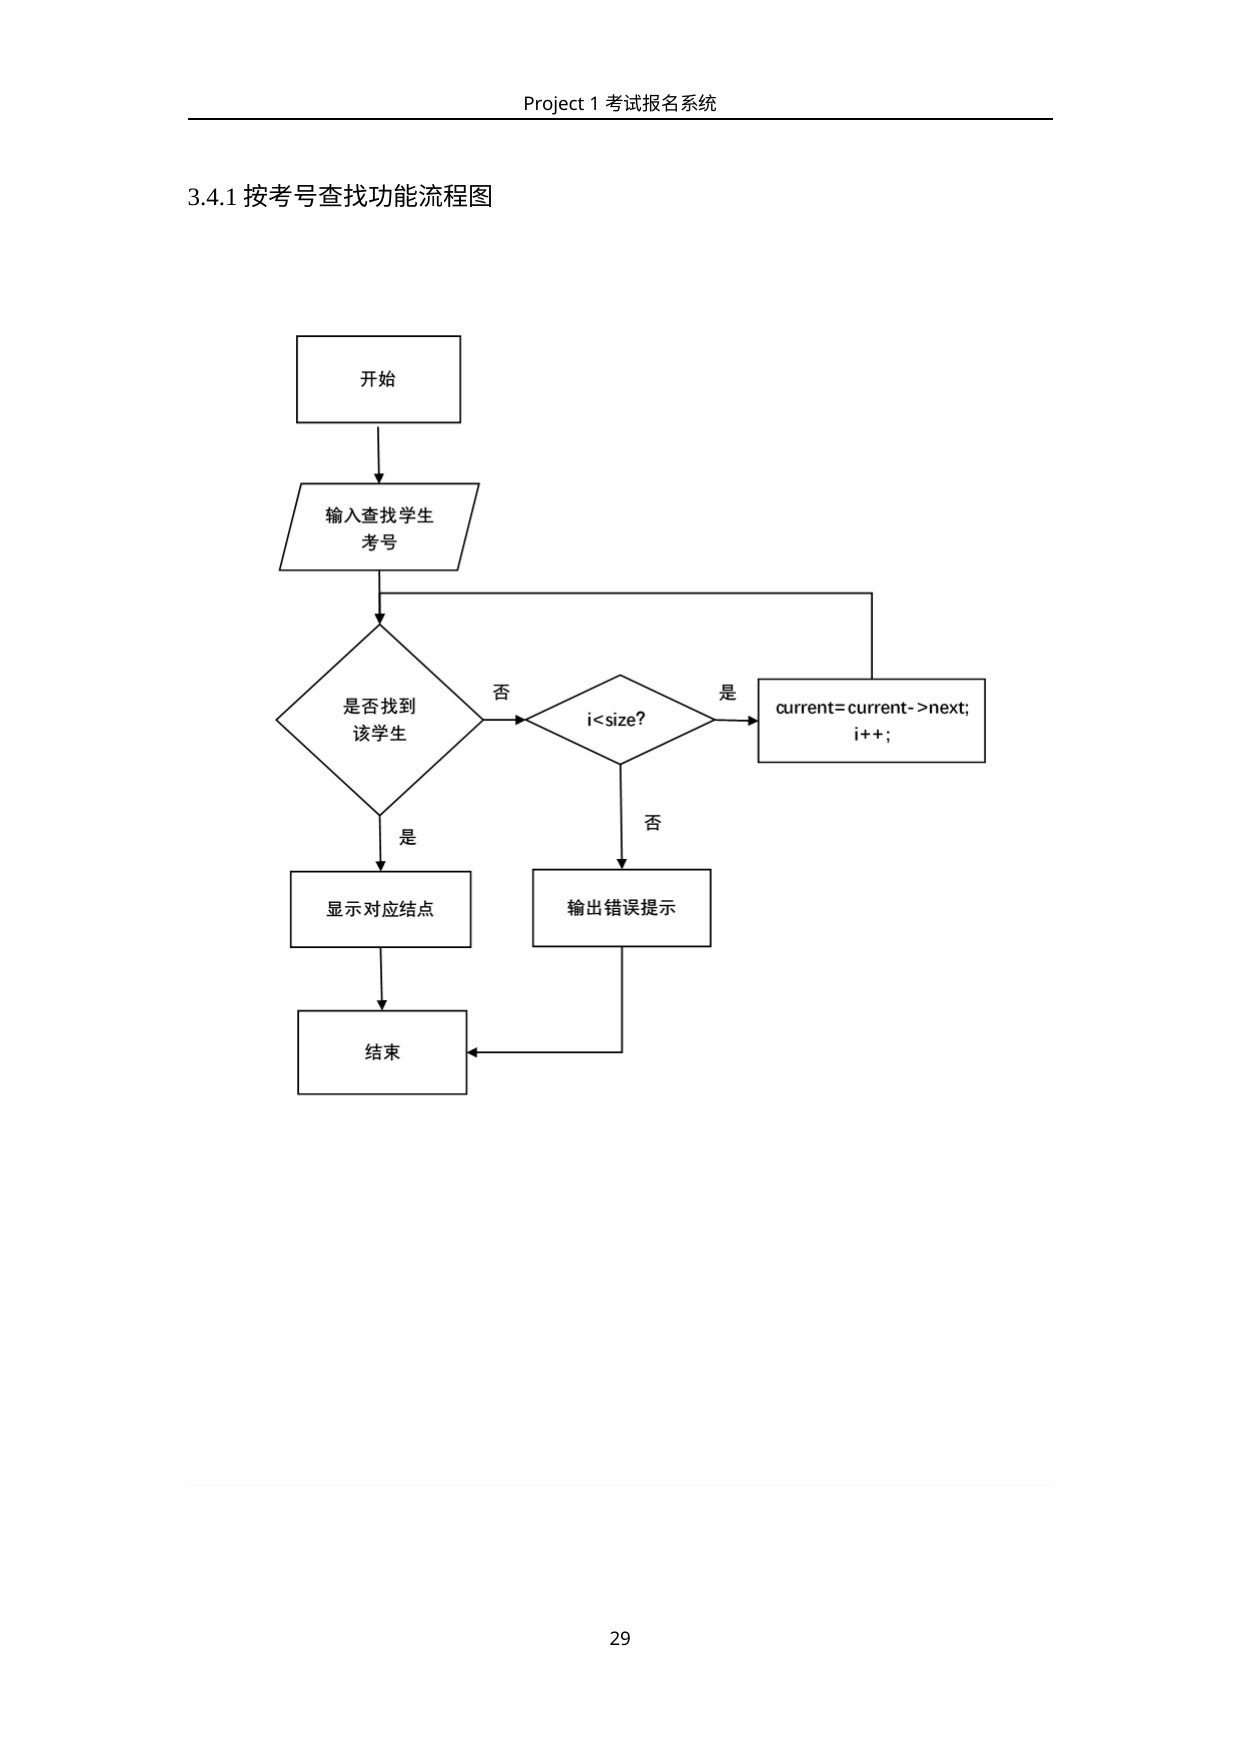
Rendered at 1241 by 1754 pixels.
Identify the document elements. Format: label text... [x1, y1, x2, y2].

subtitle 3.4.1 按考号查找功能流程图 [187, 162, 1053, 227]
picture [187, 282, 1053, 1498]
